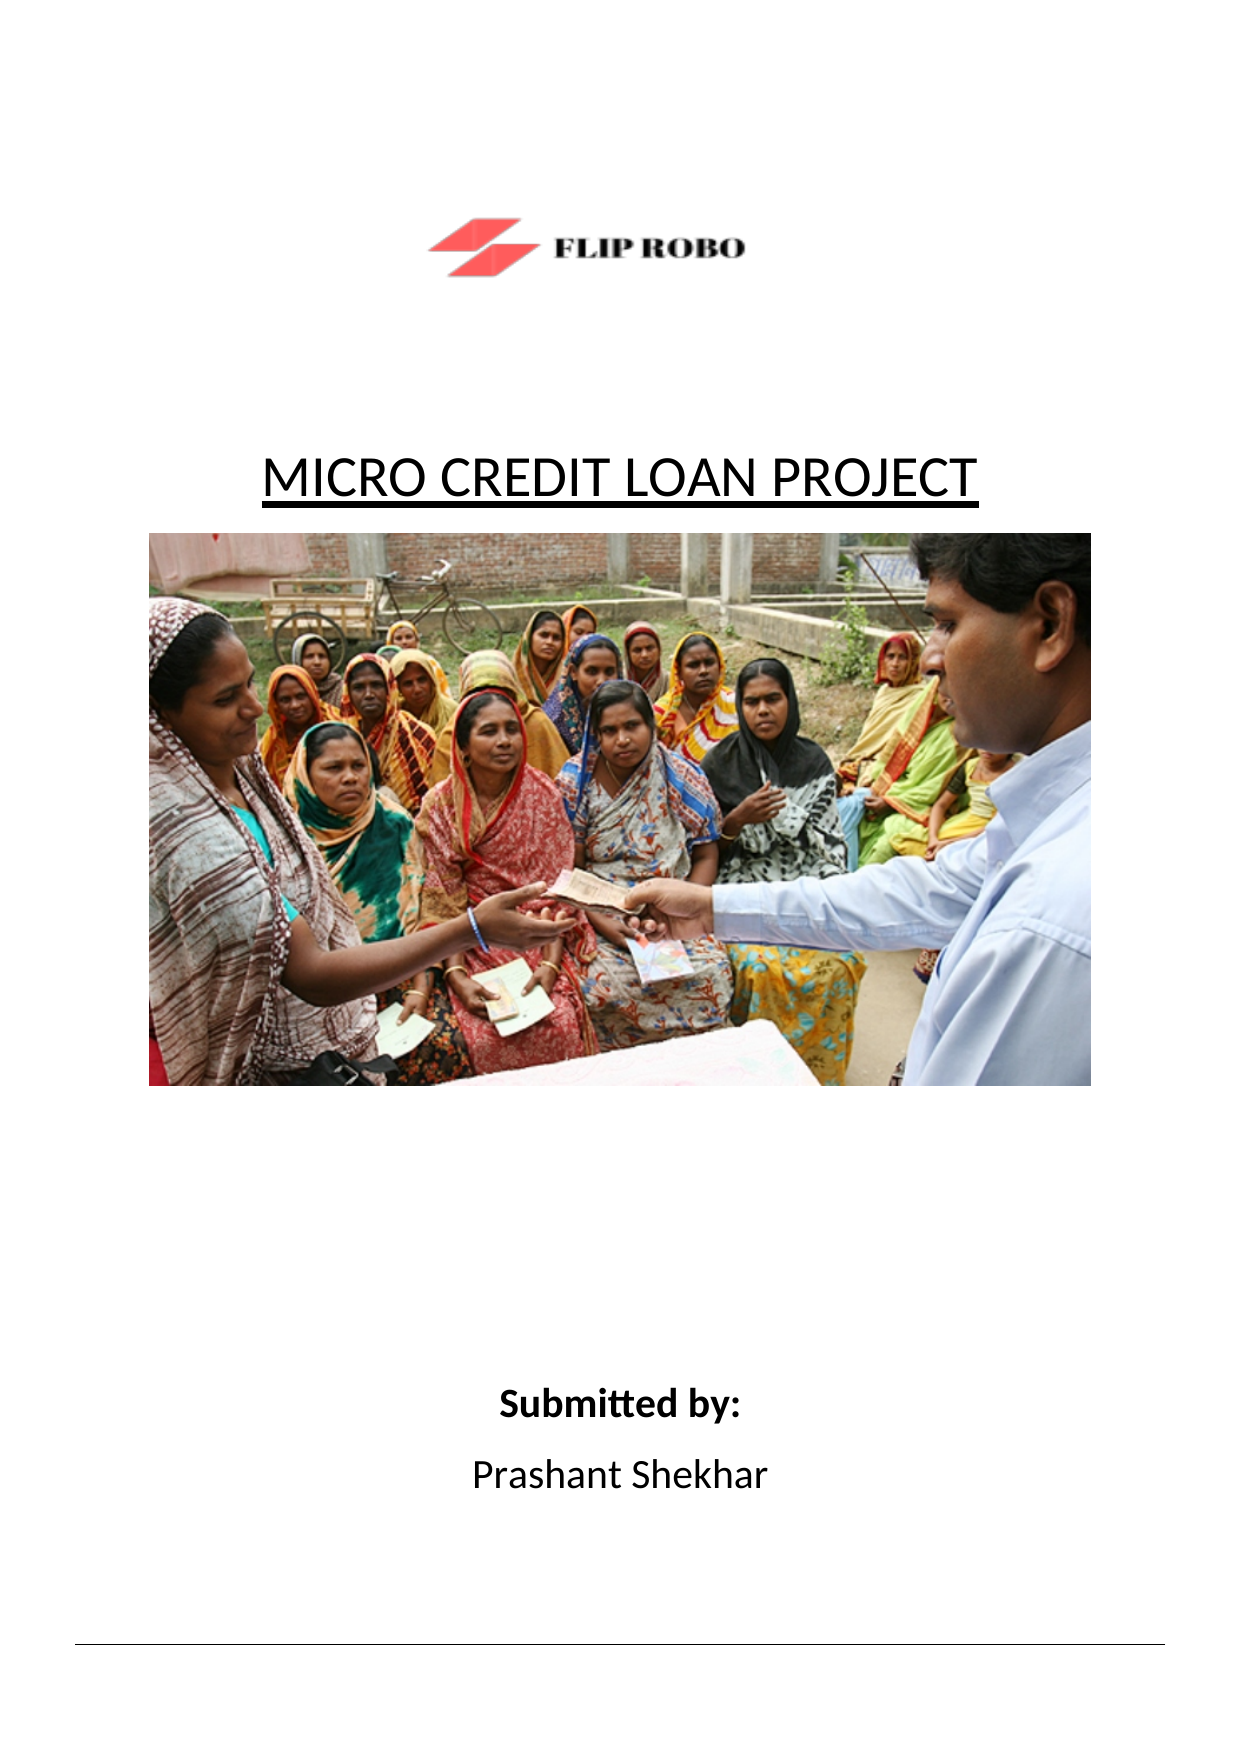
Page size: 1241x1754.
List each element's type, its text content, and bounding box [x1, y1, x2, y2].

picture [379, 75, 861, 422]
text Submitted by: [75, 1377, 1165, 1427]
picture [149, 533, 1091, 1086]
text Prashant Shekhar [75, 1448, 1165, 1499]
text MICRO CREDIT LOAN PROJECT [75, 440, 1165, 511]
